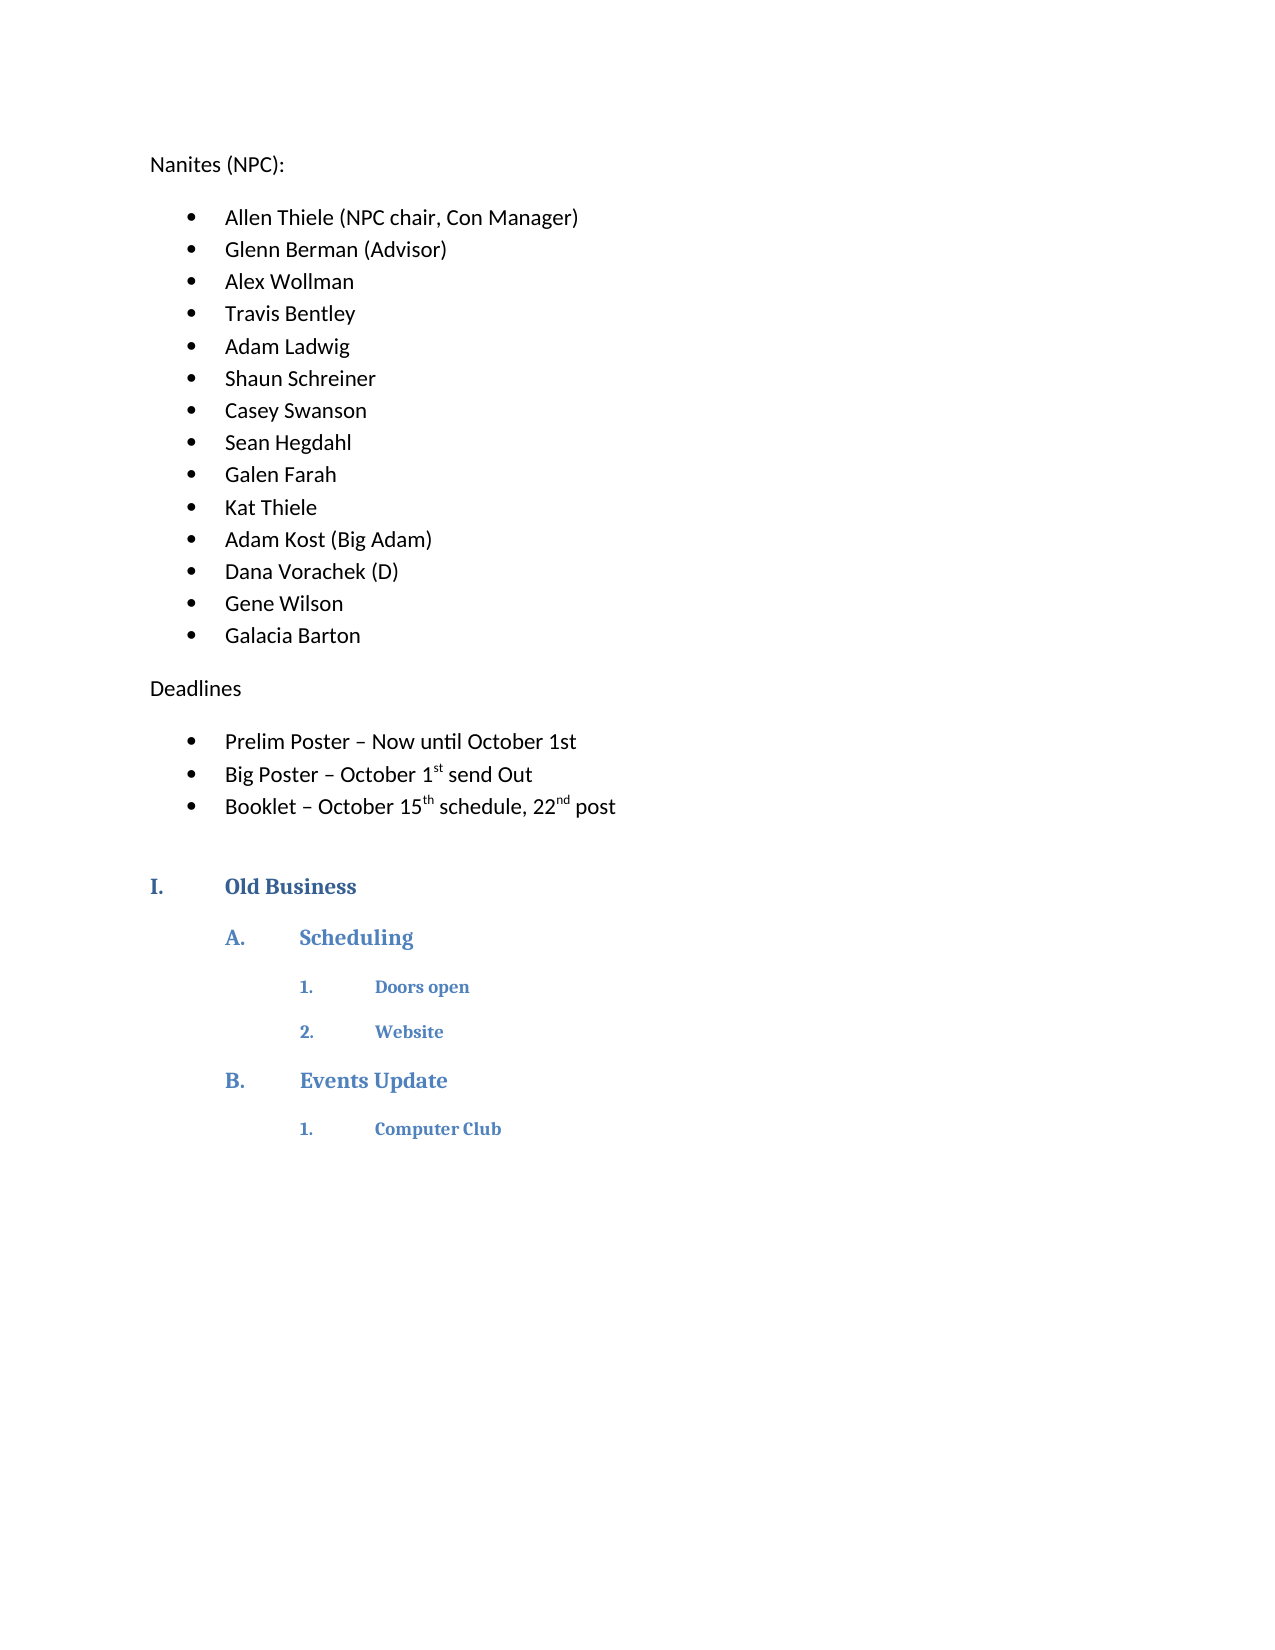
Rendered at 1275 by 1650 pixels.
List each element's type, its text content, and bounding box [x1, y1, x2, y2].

list Adam Kost (Big Adam) [187, 525, 1125, 553]
list Glenn Berman (Advisor) [187, 235, 1125, 263]
list Prelim Poster – Now until October 1st [187, 727, 1125, 756]
list Shaun Schreiner [187, 364, 1125, 392]
list Kat Thiele [187, 493, 1125, 521]
list Allen Thiele (NPC chair, Con Manager) [187, 203, 1125, 231]
subtitle Website [300, 1022, 1125, 1043]
list Dana Vorachek (D) [187, 557, 1125, 585]
list Adam Ladwig [187, 332, 1125, 360]
list Galacia Barton [187, 621, 1125, 649]
list Booklet – October 15th schedule, 22nd post [187, 792, 1125, 820]
list Alex Wollman [187, 267, 1125, 295]
subtitle Doors open [300, 976, 1125, 998]
list Galen Farah [187, 461, 1125, 488]
list Sean Hegdahl [187, 428, 1125, 456]
subtitle Computer Club [300, 1118, 1125, 1140]
list Big Poster – October 1st send Out [187, 760, 1125, 788]
text Nanites (NPC): [150, 150, 1125, 178]
list Gene Wilson [187, 589, 1125, 617]
list Travis Bentley [187, 299, 1125, 328]
text Deadlines [150, 674, 1125, 702]
list Casey Swanson [187, 396, 1125, 424]
subtitle Scheduling [225, 925, 1125, 951]
subtitle Old Business [150, 874, 1125, 900]
subtitle Events Update [225, 1067, 1125, 1094]
